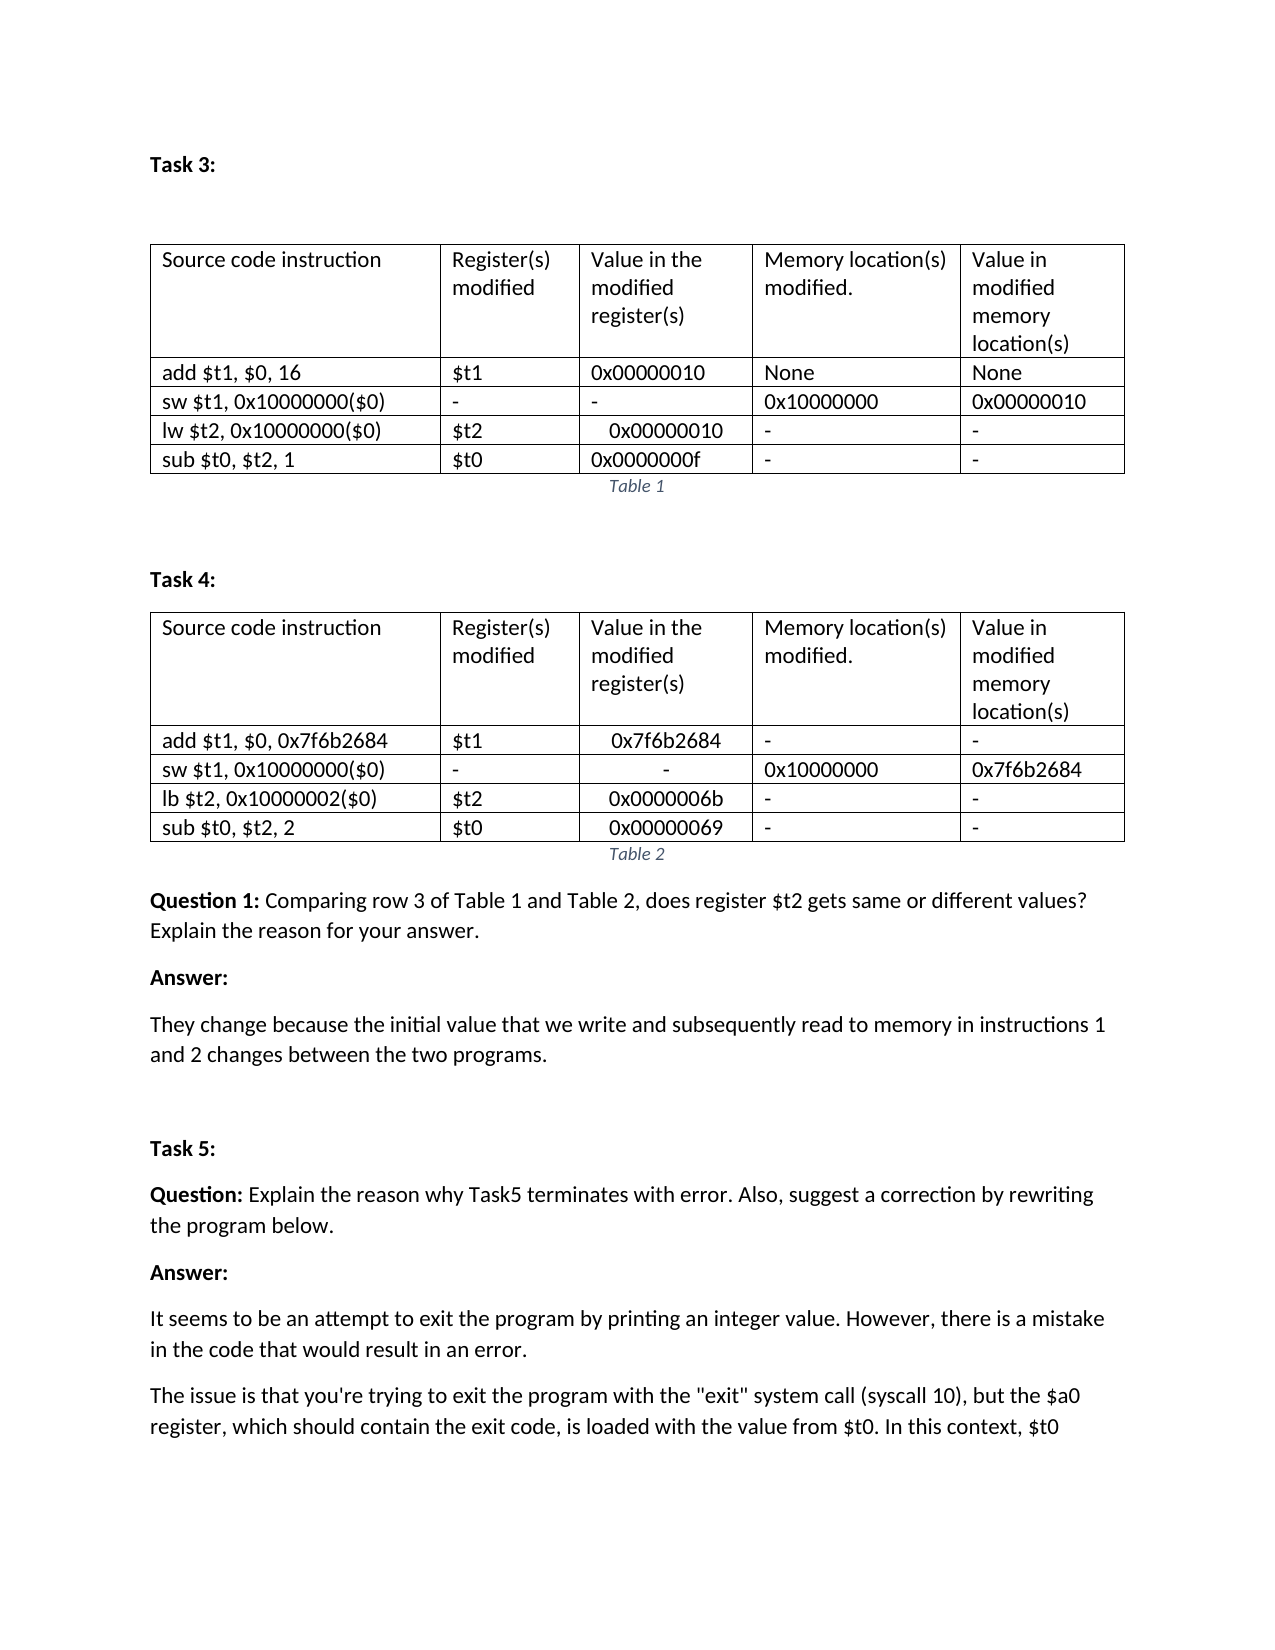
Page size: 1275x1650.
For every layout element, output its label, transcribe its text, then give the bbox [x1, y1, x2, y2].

table_cell lb $t2, 0x10000002($0) [151, 784, 440, 812]
table_cell $t0 [441, 445, 579, 473]
table_cell lw $t2, 0x10000000($0) [151, 416, 440, 444]
table_cell 0x0000000f [580, 445, 752, 473]
table_cell sw $t1, 0x10000000($0) [151, 755, 440, 783]
table_cell 0x00000010 [580, 358, 752, 386]
table_header Value in modified memory location(s) [961, 245, 1124, 357]
table_cell 0x7f6b2684 [961, 755, 1124, 783]
table_cell 0x0000006b [580, 784, 752, 812]
text They change because the initial value that we write and subsequently read to memory in instructions 1 and 2 changes between the two programs. [150, 1010, 1125, 1068]
table_cell 0x00000010 [580, 416, 752, 444]
table_header Value in modified memory location(s) [961, 613, 1124, 725]
text Table 2 [150, 842, 1125, 865]
table_cell - [753, 416, 960, 444]
text Task 5: [150, 1134, 1125, 1162]
table_cell - [961, 784, 1124, 812]
table_cell 0x10000000 [753, 755, 960, 783]
table_cell $t0 [441, 813, 579, 841]
table_header Source code instruction [151, 613, 440, 725]
table_cell - [961, 445, 1124, 473]
table_cell 0x00000069 [580, 813, 752, 841]
table_cell - [753, 784, 960, 812]
table_header Value in the modified register(s) [580, 245, 752, 357]
table_cell - [961, 726, 1124, 754]
table_cell - [753, 813, 960, 841]
table_cell 0x10000000 [753, 387, 960, 415]
table_cell - [753, 726, 960, 754]
table_cell - [580, 387, 752, 415]
table_cell None [753, 358, 960, 386]
table_cell sub $t0, $t2, 2 [151, 813, 440, 841]
table_cell - [441, 387, 579, 415]
table_cell sub $t0, $t2, 1 [151, 445, 440, 473]
table_cell - [961, 416, 1124, 444]
table_cell $t1 [441, 358, 579, 386]
text It seems to be an attempt to exit the program by printing an integer value. However, there is a mistake in the code that would result in an error. [150, 1304, 1125, 1363]
table_cell - [961, 813, 1124, 841]
text Question 1: Comparing row 3 of Table 1 and Table 2, does register $t2 gets same or different values? Explain the reason for your answer. [150, 886, 1125, 944]
table_cell add $t1, $0, 16 [151, 358, 440, 386]
table_cell None [961, 358, 1124, 386]
table_cell - [441, 755, 579, 783]
table_cell - [580, 755, 752, 783]
text Task 4: [150, 565, 1125, 593]
table_header Source code instruction [151, 245, 440, 357]
table_cell $t2 [441, 784, 579, 812]
text Table 1 [150, 474, 1125, 497]
table_cell 0x00000010 [961, 387, 1124, 415]
text Answer: [150, 963, 1125, 991]
table_cell 0x7f6b2684 [580, 726, 752, 754]
table_header Register(s) modified [441, 245, 579, 357]
table_header Memory location(s) modified. [753, 245, 960, 357]
table_cell sw $t1, 0x10000000($0) [151, 387, 440, 415]
text Task 3: [150, 150, 1125, 178]
text Answer: [150, 1258, 1125, 1286]
text Question: Explain the reason why Task5 terminates with error. Also, suggest a correction by rewriting the program below. [150, 1181, 1125, 1239]
table_cell $t1 [441, 726, 579, 754]
table_header Value in the modified register(s) [580, 613, 752, 725]
table_header Memory location(s) modified. [753, 613, 960, 725]
table_cell $t2 [441, 416, 579, 444]
table_cell - [753, 445, 960, 473]
table_header Register(s) modified [441, 613, 579, 725]
table_cell add $t1, $0, 0x7f6b2684 [151, 726, 440, 754]
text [150, 1382, 1125, 1440]
